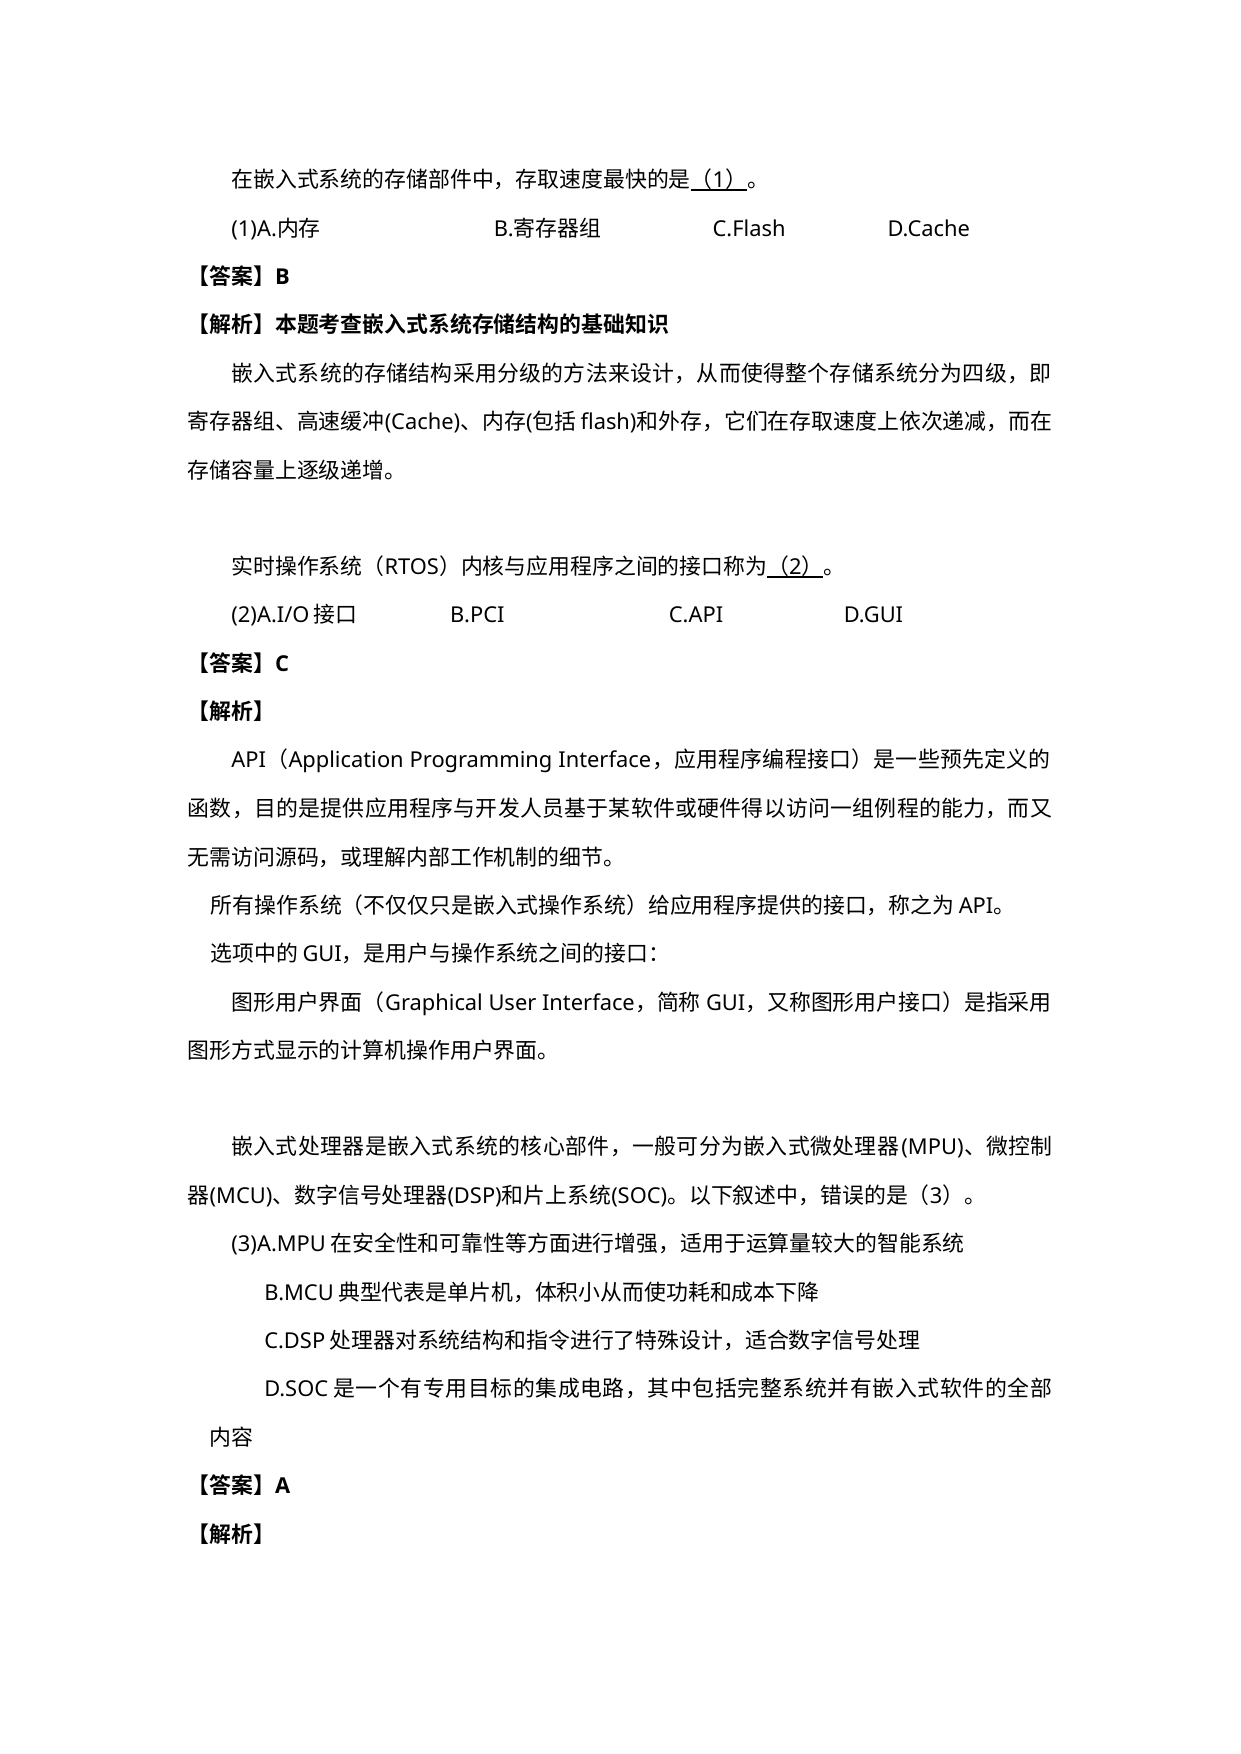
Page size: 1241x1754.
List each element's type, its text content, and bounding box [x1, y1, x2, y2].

text (2)A.I/O接口 B.PCI C.API D.GUI [187, 597, 1053, 629]
text 【解析】 [187, 1516, 1053, 1549]
text API（Application Programming Interface，应用程序编程接口）是一些预先定义的函数，目的是提供应用程序与开发人员基于某软件或硬件得以访问一组例程的能力，而又无需访问源码，或理解内部工作机制的细节。 [187, 742, 1053, 872]
text 在嵌入式系统的存储部件中，存取速度最快的是（1）。 [187, 162, 1053, 194]
text 【答案】A [187, 1468, 1053, 1501]
text (3)A.MPU在安全性和可靠性等方面进行增强，适用于运算量较大的智能系统 [187, 1226, 1053, 1258]
text D.SOC是一个有专用目标的集成电路，其中包括完整系统并有嵌入式软件的全部内容 [209, 1371, 1053, 1452]
text 【解析】本题考查嵌入式系统存储结构的基础知识 [187, 307, 1053, 339]
text 图形用户界面（Graphical User Interface，简称 GUI，又称图形用户接口）是指采用图形方式显示的计算机操作用户界面。 [187, 984, 1053, 1066]
text 【答案】B [187, 259, 1053, 291]
text 所有操作系统（不仅仅只是嵌入式操作系统）给应用程序提供的接口，称之为API。 [187, 888, 1053, 920]
text C.DSP处理器对系统结构和指令进行了特殊设计，适合数字信号处理 [220, 1323, 1053, 1355]
text (1)A.内存 B.寄存器组 C.Flash D.Cache [187, 210, 1053, 243]
text 嵌入式处理器是嵌入式系统的核心部件，一般可分为嵌入式微处理器(MPU)、微控制器(MCU)、数字信号处理器(DSP)和片上系统(SOC)。以下叙述中，错误的是（3）。 [187, 1129, 1053, 1210]
text 【解析】 [187, 693, 1053, 726]
text 选项中的GUI，是用户与操作系统之间的接口： [187, 936, 1053, 968]
text 实时操作系统（RTOS）内核与应用程序之间的接口称为（2）。 [187, 548, 1053, 581]
text 【答案】C [187, 645, 1053, 678]
text B.MCU典型代表是单片机，体积小从而使功耗和成本下降 [187, 1274, 1053, 1307]
text 嵌入式系统的存储结构采用分级的方法来设计，从而使得整个存储系统分为四级，即寄存器组、高速缓冲(Cache)、内存(包括flash)和外存，它们在存取速度上依次递减，而在存储容量上逐级递增。 [187, 355, 1053, 485]
